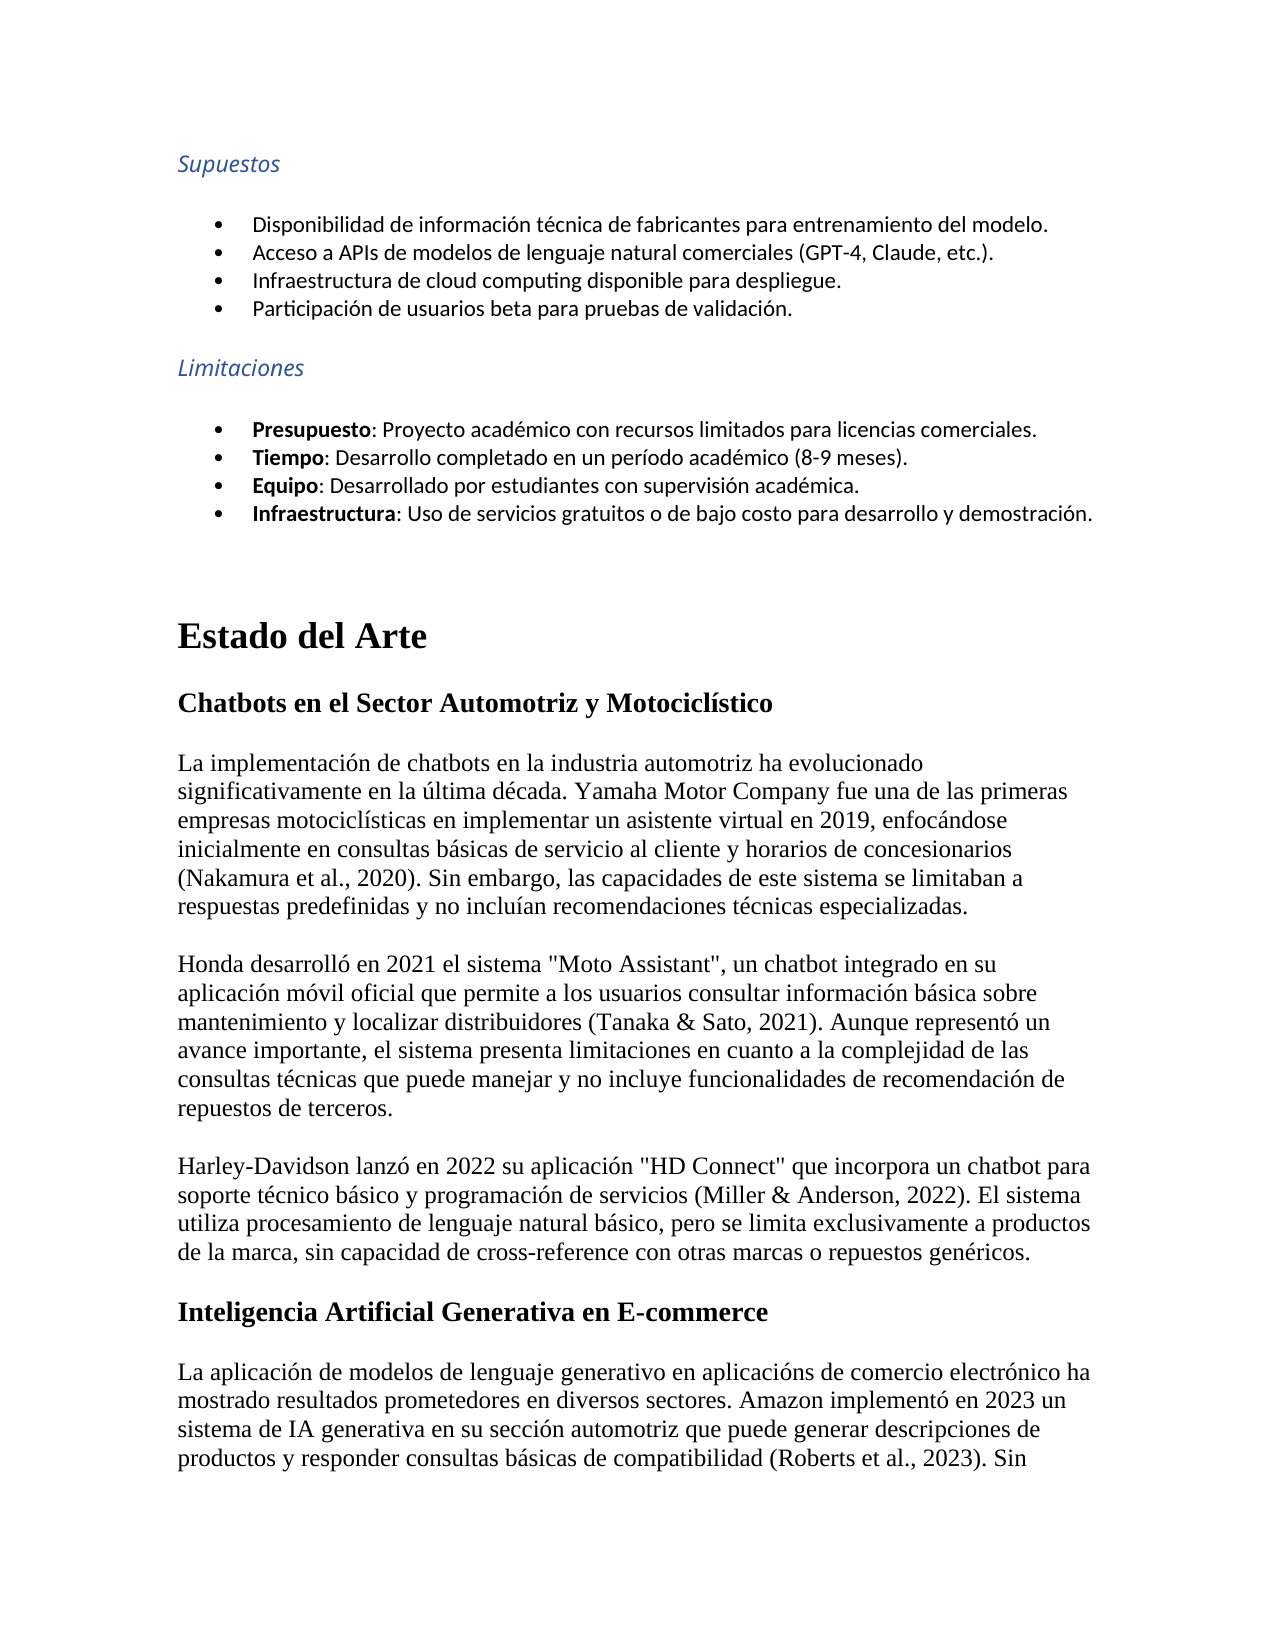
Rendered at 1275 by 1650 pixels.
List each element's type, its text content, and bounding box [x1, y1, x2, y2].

list Infraestructura: Uso de servicios gratuitos o de bajo costo para desarrollo y demostración. [215, 499, 1098, 527]
text Chatbots en el Sector Automotriz y Motociclístico [177, 686, 1098, 718]
text Harley-Davidson lanzó en 2022 su aplicación "HD Connect" que incorpora un chatbot para soporte técnico básico y programación de servicios (Miller & Anderson, 2022). El sistema utiliza procesamiento de lenguaje natural básico, pero se limita exclusivamente a productos de la marca, sin capacidad de cross-reference con otras marcas o repuestos genéricos. [177, 1151, 1098, 1266]
list Tiempo: Desarrollo completado en un período académico (8-9 meses). [215, 443, 1098, 471]
list Participación de usuarios beta para pruebas de validación. [215, 294, 1098, 323]
list Disponibilidad de información técnica de fabricantes para entrenamiento del modelo. [215, 211, 1098, 238]
list Infraestructura de cloud computing disponible para despliegue. [215, 267, 1098, 294]
list Equipo: Desarrollado por estudiantes con supervisión académica. [215, 471, 1098, 499]
list Presupuesto: Proyecto académico con recursos limitados para licencias comerciales. [215, 415, 1098, 443]
list Acceso a APIs de modelos de lenguaje natural comerciales (GPT-4, Claude, etc.). [215, 238, 1098, 267]
text Honda desarrolló en 2021 el sistema "Moto Assistant", un chatbot integrado en su aplicación móvil oficial que permite a los usuarios consultar información básica sobre mantenimiento y localizar distribuidores (Tanaka & Sato, 2021). Aunque representó un avance importante, el sistema presenta limitaciones en cuanto a la complejidad de las consultas técnicas que puede manejar y no incluye funcionalidades de recomendación de repuestos de terceros. [177, 949, 1098, 1122]
subtitle Limitaciones [177, 352, 1098, 383]
text La implementación de chatbots en la industria automotriz ha evolucionado significativamente en la última década. Yamaha Motor Company fue una de las primeras empresas motociclísticas en implementar un asistente virtual en 2019, enfocándose inicialmente en consultas básicas de servicio al cliente y horarios de concesionarios (Nakamura et al., 2020). Sin embargo, las capacidades de este sistema se limitaban a respuestas predefinidas y no incluían recomendaciones técnicas especializadas. [177, 748, 1098, 920]
text Inteligencia Artificial Generativa en E-commerce [177, 1295, 1098, 1328]
text Estado del Arte [177, 614, 1098, 657]
subtitle Supuestos [177, 148, 1098, 179]
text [177, 1357, 1098, 1472]
